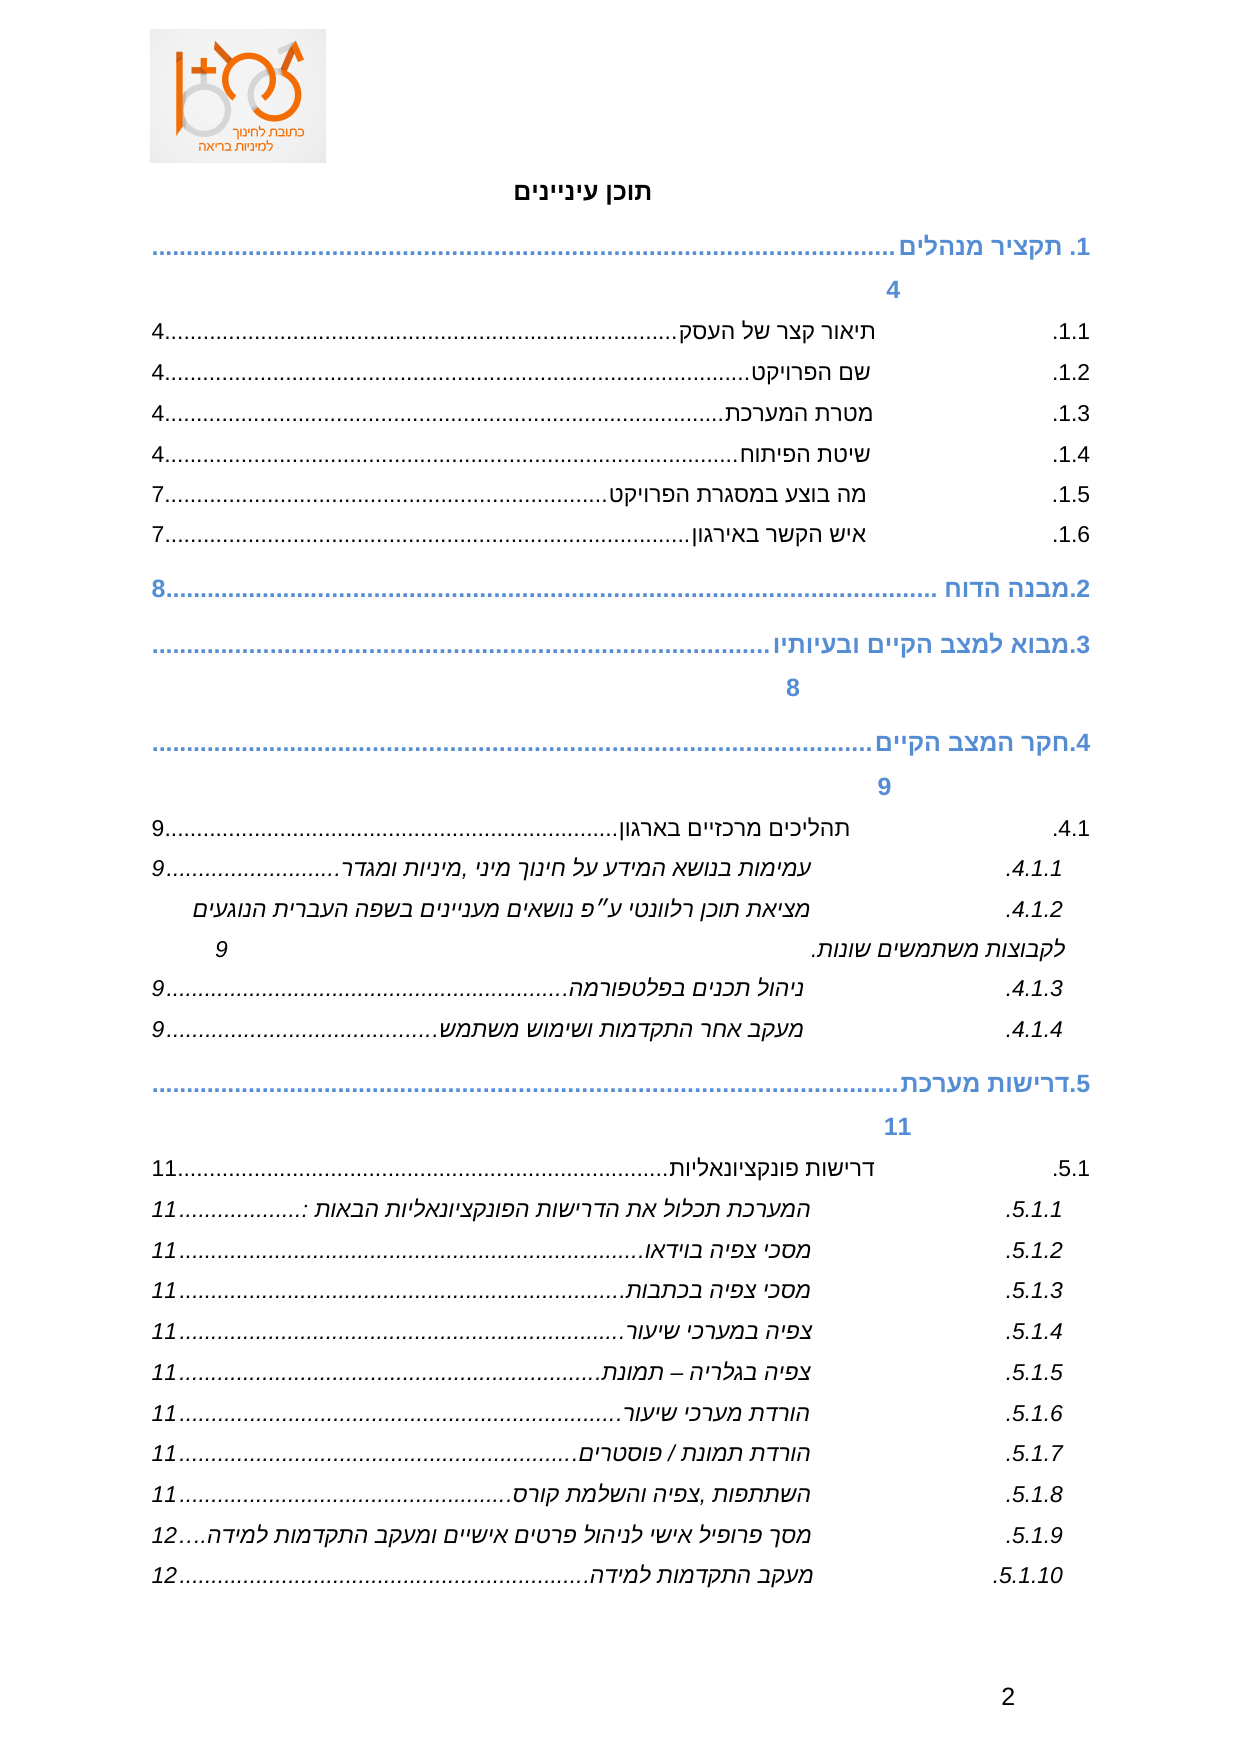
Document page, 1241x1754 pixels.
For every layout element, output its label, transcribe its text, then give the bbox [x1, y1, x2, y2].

text 5.1.4. צפיה במערכי שיעור. 11 [150, 1318, 1065, 1344]
text 1. תקציר מנהלים 4 [150, 232, 1090, 304]
text 4.1.4. מעקב אחר התקדמות ושימוש משתמש. 9 [150, 1016, 1065, 1042]
text 4.1. תהליכים מרכזיים בארגון 9 [150, 814, 1090, 841]
text 5.1.5. צפיה בגלריה – תמונת. 11 [150, 1359, 1065, 1385]
text 5.1.3. מסכי צפיה בכתבות. 11 [150, 1277, 1065, 1304]
text 5.1.7. הורדת תמונת / פוסטרים. 11 [150, 1440, 1065, 1467]
text 5.1.1. המערכת תכלול את הדרישות הפונקציונאליות הבאות : 11 [150, 1196, 1065, 1222]
text 5.1.6. הורדת מערכי שיעור. 11 [150, 1399, 1065, 1426]
text 5.1.9. מסך פרופיל אישי לניהול פרטים אישיים ומעקב התקדמות למידה. 12 [150, 1522, 1065, 1548]
text 5.1.8. השתתפות ,צפיה והשלמת קורס. 11 [150, 1481, 1065, 1507]
text 4.חקר המצב הקיים 9 [150, 728, 1090, 800]
text 4.1.3. ניהול תכנים בפלטפורמה. 9 [150, 975, 1065, 1001]
text 4.1.2. מציאת תוכן רלוונטי ע״פ נושאים מעניינים בשפה העברית הנוגעים לקבוצות משתמשים שונות. 9 [150, 896, 1065, 962]
text 1.6. איש הקשר באירגון 7 [150, 521, 1090, 547]
text 3.מבוא למצב הקיים ובעיותיו 8 [150, 629, 1090, 701]
text 1.1. תיאור קצר של העסק 4 [150, 318, 1090, 345]
text 2.מבנה הדוח 8 [150, 574, 1090, 603]
text 5.1. דרישות פונקציונאליות 11 [150, 1155, 1090, 1182]
text 5.דרישות מערכת 11 [150, 1069, 1090, 1141]
text 1.4. שיטת הפיתוח 4 [150, 441, 1090, 467]
text 1.3. מטרת המערכת 4 [150, 400, 1090, 426]
text תוכן עיניינים [150, 176, 1015, 205]
text 1.2. שם הפרויקט 4 [150, 359, 1090, 385]
text 1.5. מה בוצע במסגרת הפרויקט 7 [150, 481, 1090, 508]
text 4.1.1. עמימות בנושא המידע על חינוך מיני ,מיניות ומגדר. 9 [150, 855, 1065, 882]
text 5.1.2. מסכי צפיה בוידאו. 11 [150, 1237, 1065, 1263]
picture [149, 29, 327, 163]
text 5.1.10. מעקב התקדמות למידה. 12 [150, 1562, 1065, 1589]
